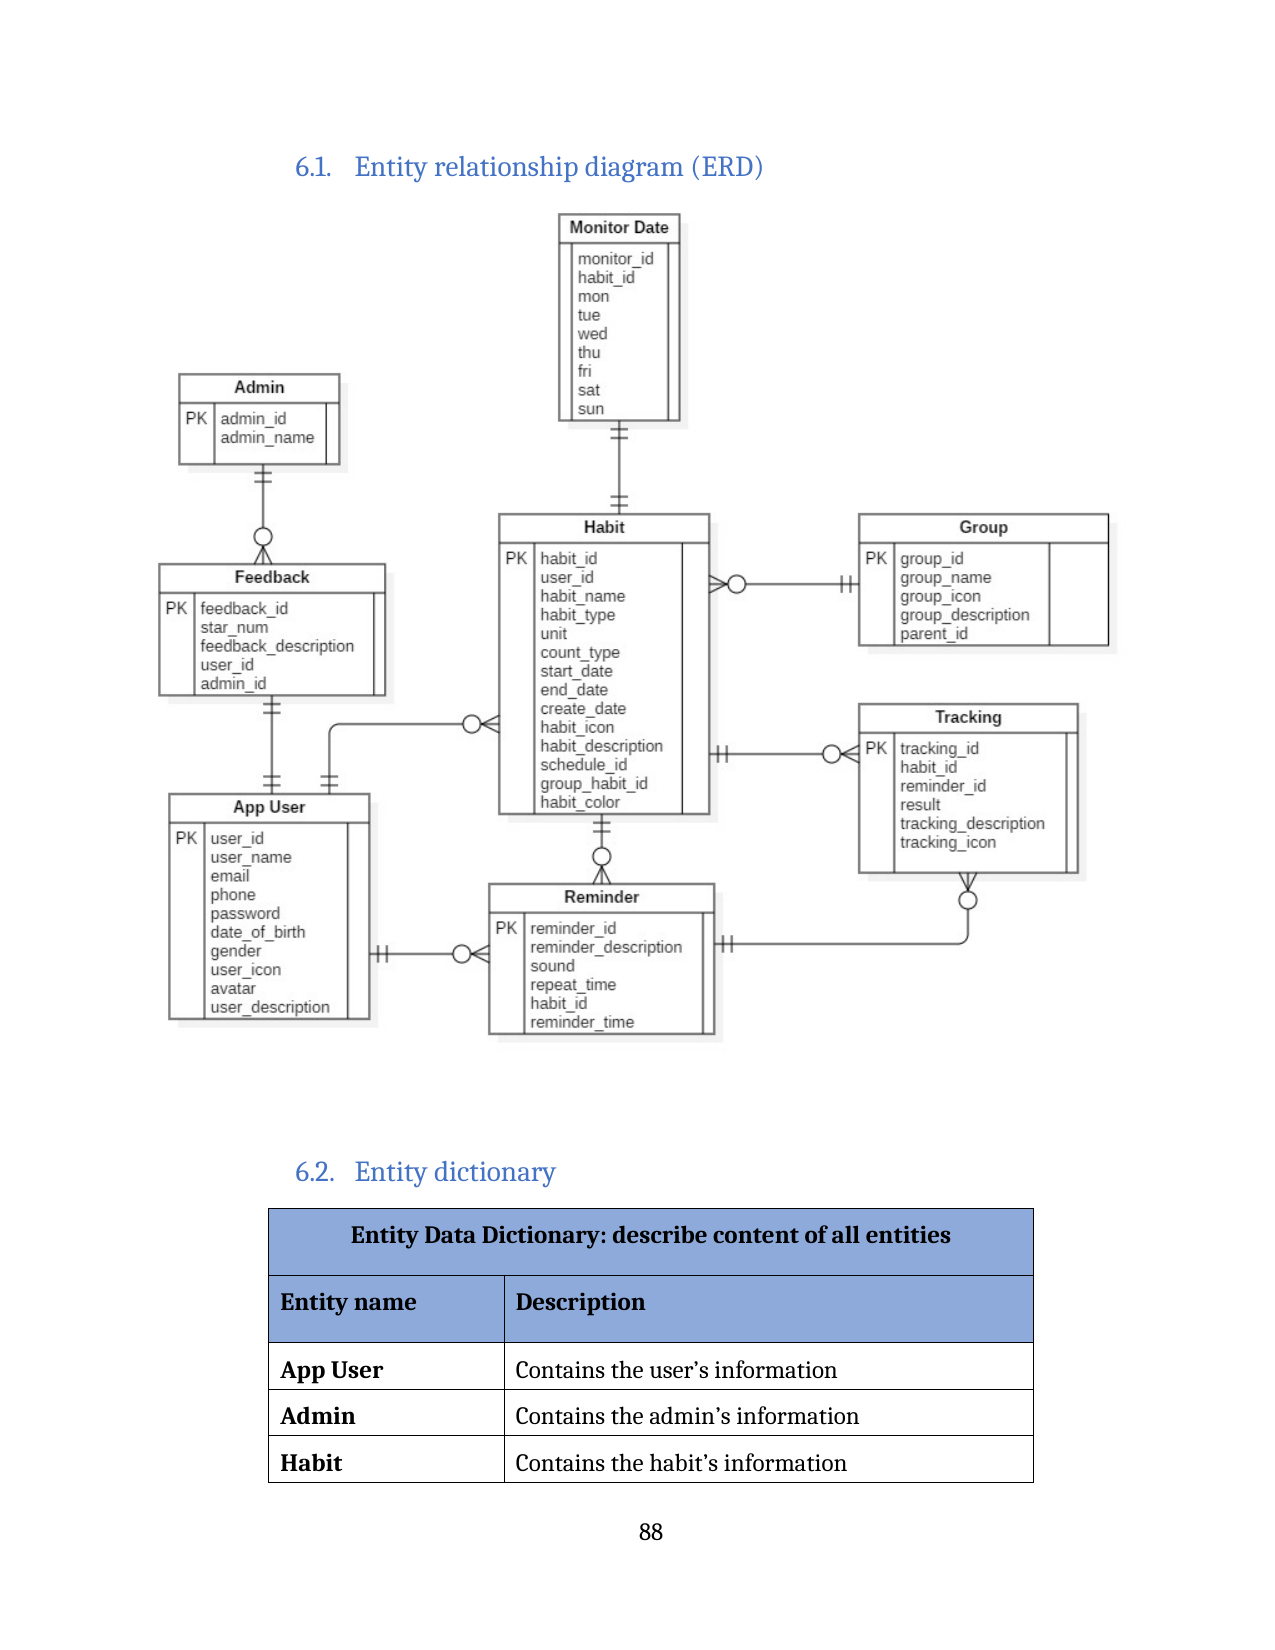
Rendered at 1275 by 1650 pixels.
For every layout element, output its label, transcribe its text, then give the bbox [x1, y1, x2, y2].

table_cell App User [269, 1343, 504, 1389]
list Entity dictionary [295, 1155, 1125, 1188]
table_cell Description [505, 1276, 1033, 1342]
table_cell Habit [269, 1436, 504, 1482]
picture [147, 202, 1158, 1084]
table_cell Contains the admin’s information [505, 1390, 1033, 1435]
table_header Entity Data Dictionary: describe content of all entities [269, 1209, 1033, 1275]
table_cell Contains the habit’s information [505, 1436, 1033, 1482]
table_cell Entity name [269, 1276, 504, 1342]
table_cell Contains the user’s information [505, 1343, 1033, 1389]
list Entity relationship diagram (ERD) [295, 150, 1125, 183]
table_cell Admin [269, 1390, 504, 1435]
